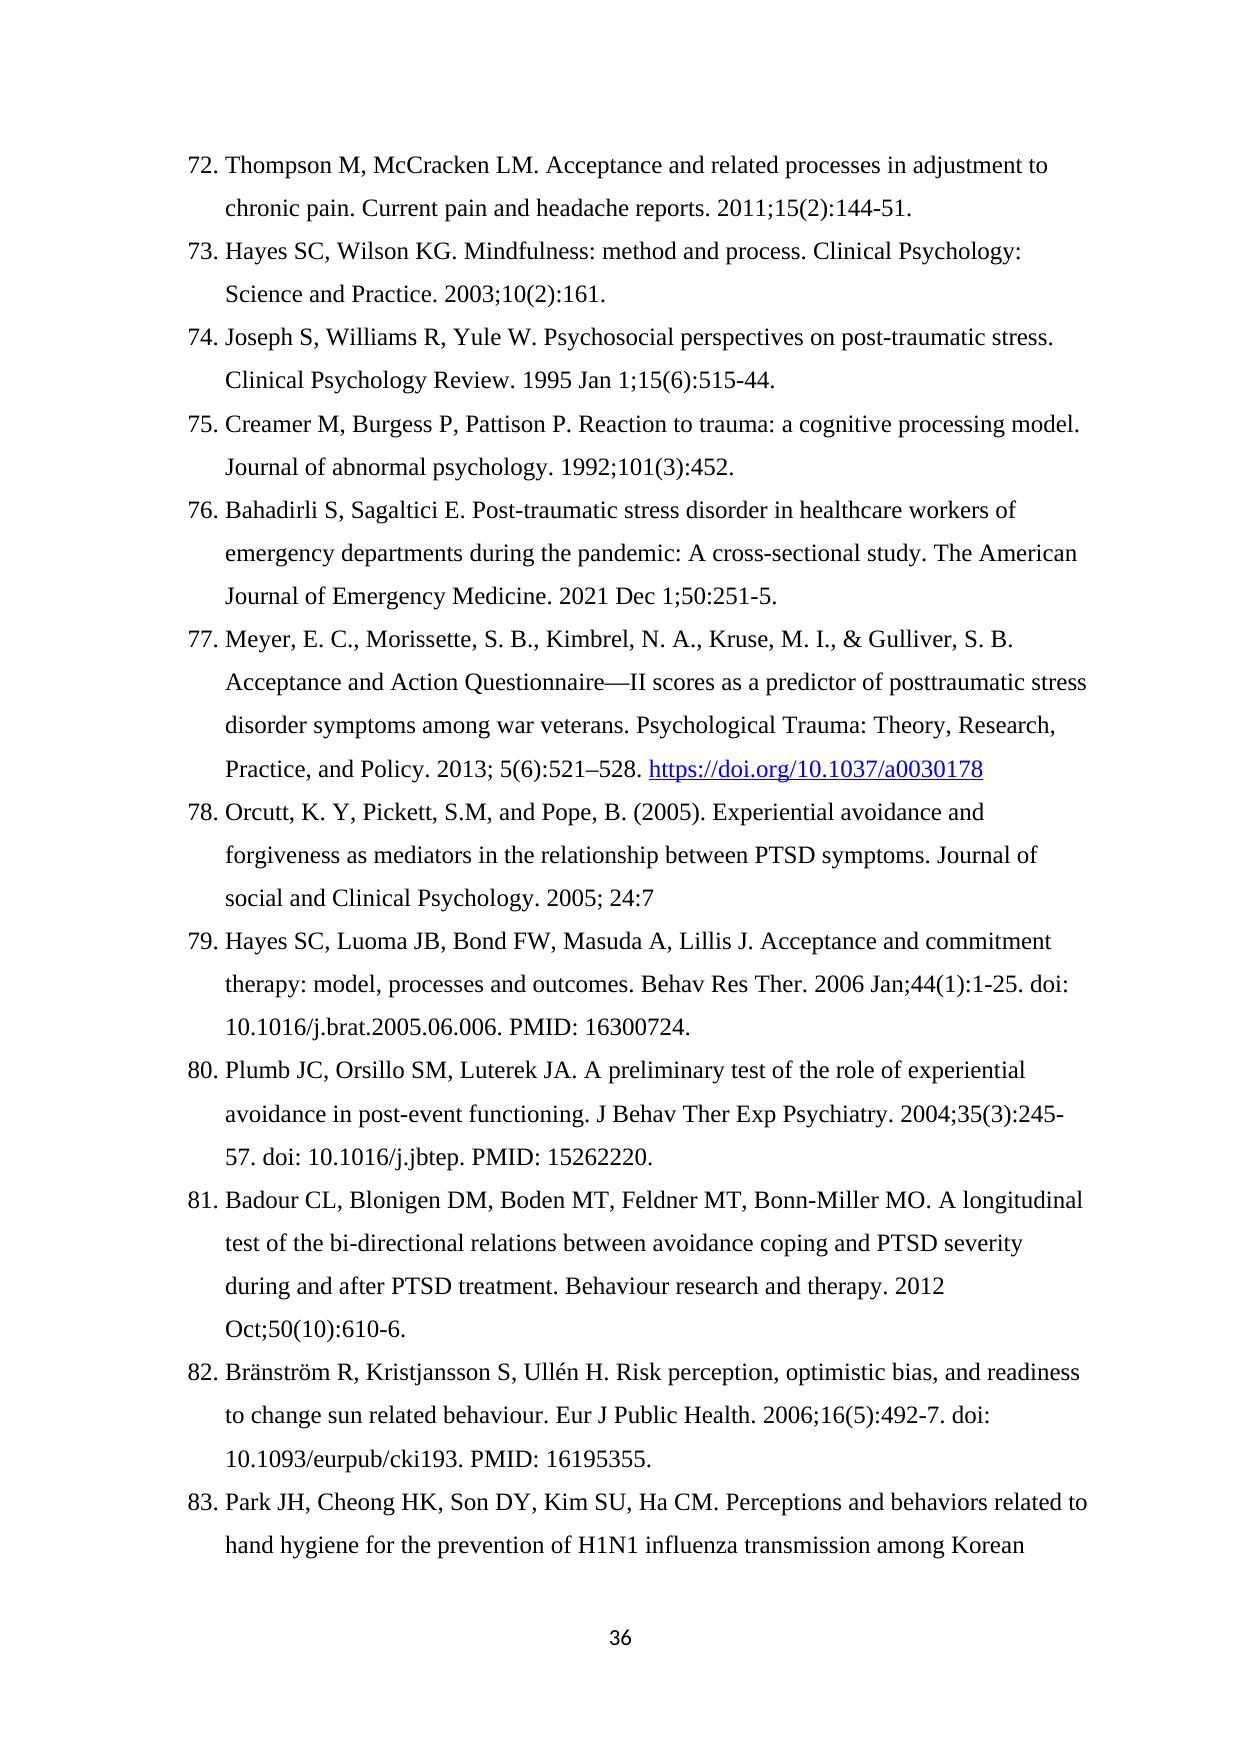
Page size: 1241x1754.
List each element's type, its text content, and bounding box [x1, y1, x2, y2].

list Orcutt, K. Y, Pickett, S.M, and Pope, B. (2005). Experiential avoidance and forgiveness as mediators in the relationship between PTSD symptoms. Journal of social and Clinical Psychology. 2005; 24:7 [187, 797, 1090, 912]
list Hayes SC, Luoma JB, Bond FW, Masuda A, Lillis J. Acceptance and commitment therapy: model, processes and outcomes. Behav Res Ther. 2006 Jan;44(1):1-25. doi: 10.1016/j.brat.2005.06.006. PMID: 16300724. [187, 926, 1090, 1041]
list Badour CL, Blonigen DM, Boden MT, Feldner MT, Bonn-Miller MO. A longitudinal test of the bi-directional relations between avoidance coping and PTSD severity during and after PTSD treatment. Behaviour research and therapy. 2012 Oct;50(10):610-6. [187, 1185, 1090, 1343]
list Bahadirli S, Sagaltici E. Post-traumatic stress disorder in healthcare workers of emergency departments during the pandemic: A cross-sectional study. The American Journal of Emergency Medicine. 2021 Dec 1;50:251-5. [187, 495, 1090, 610]
list Creamer M, Burgess P, Pattison P. Reaction to trauma: a cognitive processing model. Journal of abnormal psychology. 1992;101(3):452. [187, 409, 1090, 481]
list Thompson M, McCracken LM. Acceptance and related processes in adjustment to chronic pain. Current pain and headache reports. 2011;15(2):144-51. [187, 150, 1090, 222]
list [187, 1487, 1090, 1559]
list Meyer, E. C., Morissette, S. B., Kimbrel, N. A., Kruse, M. I., & Gulliver, S. B. Acceptance and Action Questionnaire—II scores as a predictor of posttraumatic stress disorder symptoms among war veterans. Psychological Trauma: Theory, Research, Practice, and Policy. 2013; 5(6):521–528. https://doi.org/10.1037/a0030178 [187, 624, 1090, 782]
list Bränström R, Kristjansson S, Ullén H. Risk perception, optimistic bias, and readiness to change sun related behaviour. Eur J Public Health. 2006;16(5):492-7. doi: 10.1093/eurpub/cki193. PMID: 16195355. [187, 1357, 1090, 1472]
list Hayes SC, Wilson KG. Mindfulness: method and process. Clinical Psychology: Science and Practice. 2003;10(2):161. [187, 236, 1090, 308]
list Plumb JC, Orsillo SM, Luterek JA. A preliminary test of the role of experiential avoidance in post-event functioning. J Behav Ther Exp Psychiatry. 2004;35(3):245-57. doi: 10.1016/j.jbtep. PMID: 15262220. [187, 1056, 1090, 1171]
list Joseph S, Williams R, Yule W. Psychosocial perspectives on post-traumatic stress. Clinical Psychology Review. 1995 Jan 1;15(6):515-44. [187, 322, 1090, 394]
